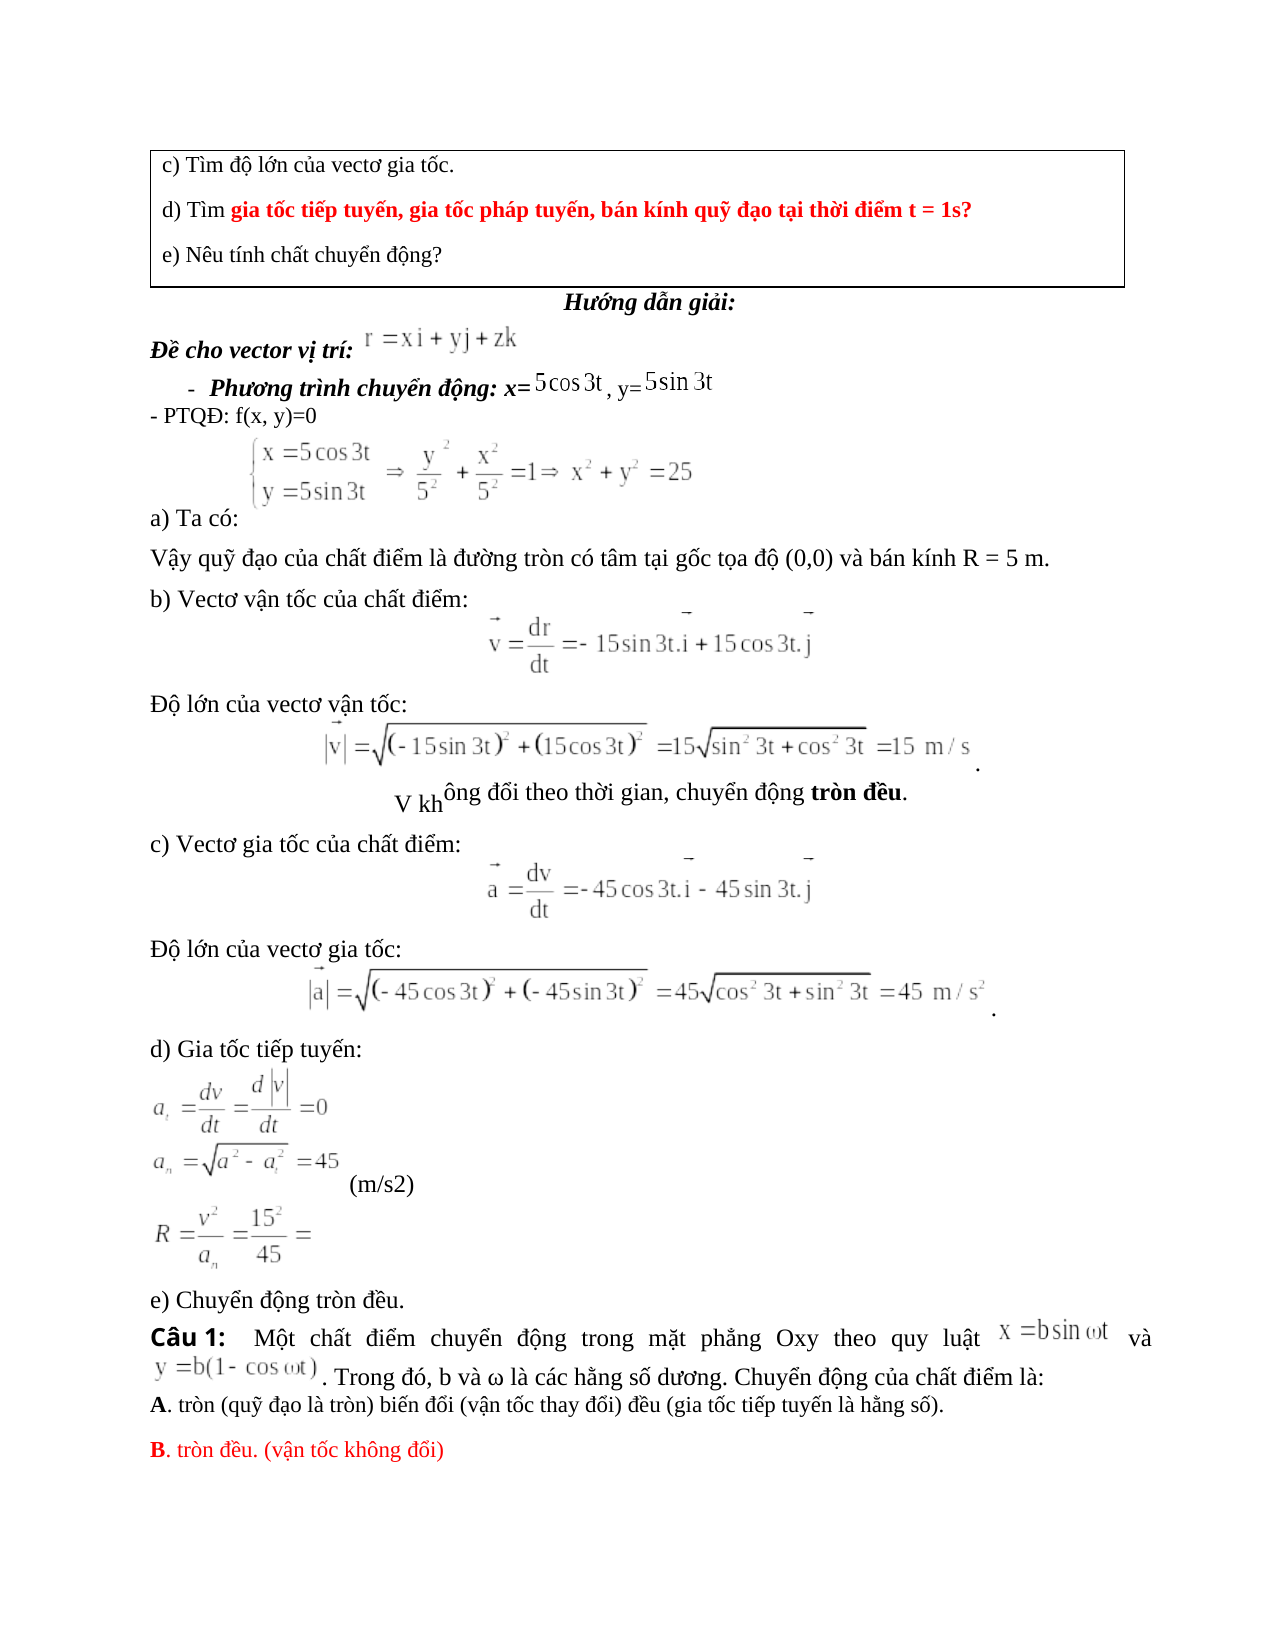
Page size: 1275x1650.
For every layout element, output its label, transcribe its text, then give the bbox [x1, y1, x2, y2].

list Phương trình chuyển động: x=, y= [187, 364, 1152, 402]
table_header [151, 151, 1124, 286]
text - PTQĐ: f(x, y)=0 [150, 402, 1152, 428]
text e) Chuyển động tròn đều. [150, 1273, 1152, 1314]
text . [150, 718, 1152, 777]
text (m/s2) [150, 1138, 1152, 1198]
text a) Ta có: [150, 428, 1152, 531]
text . [150, 963, 1152, 1022]
text B. tròn đều. (vận tốc không đổi) [150, 1436, 1152, 1462]
text Vậy quỹ đạo của chất điểm là đường tròn có tâm tại gốc tọa độ (0,0) và bán kính R = 5 m. [150, 531, 1152, 572]
text Đề cho vector vị trí: [150, 316, 1152, 364]
text Hướng dẫn giải: [150, 287, 1152, 316]
text Độ lớn của vectơ vận tốc: [150, 677, 1152, 718]
text c) Vectơ gia tốc của chất điểm: [150, 818, 1152, 858]
text d) Gia tốc tiếp tuyến: [150, 1022, 1152, 1063]
text A. tròn (quỹ đạo là tròn) biến đổi (vận tốc thay đổi) đều (gia tốc tiếp tuyến là hằng số). [150, 1391, 1152, 1417]
text b) Vectơ vận tốc của chất điểm: [150, 572, 1152, 613]
text V không đổi theo thời gian, chuyển động tròn đều. [150, 777, 1152, 818]
list Một chất điểm chuyển động trong mặt phẳng Oxy theo quy luật và . Trong đó, b và ω là các hằng số dương. Chuyển động của chất điểm là: [150, 1314, 1152, 1391]
text Độ lớn của vectơ gia tốc: [150, 923, 1152, 963]
